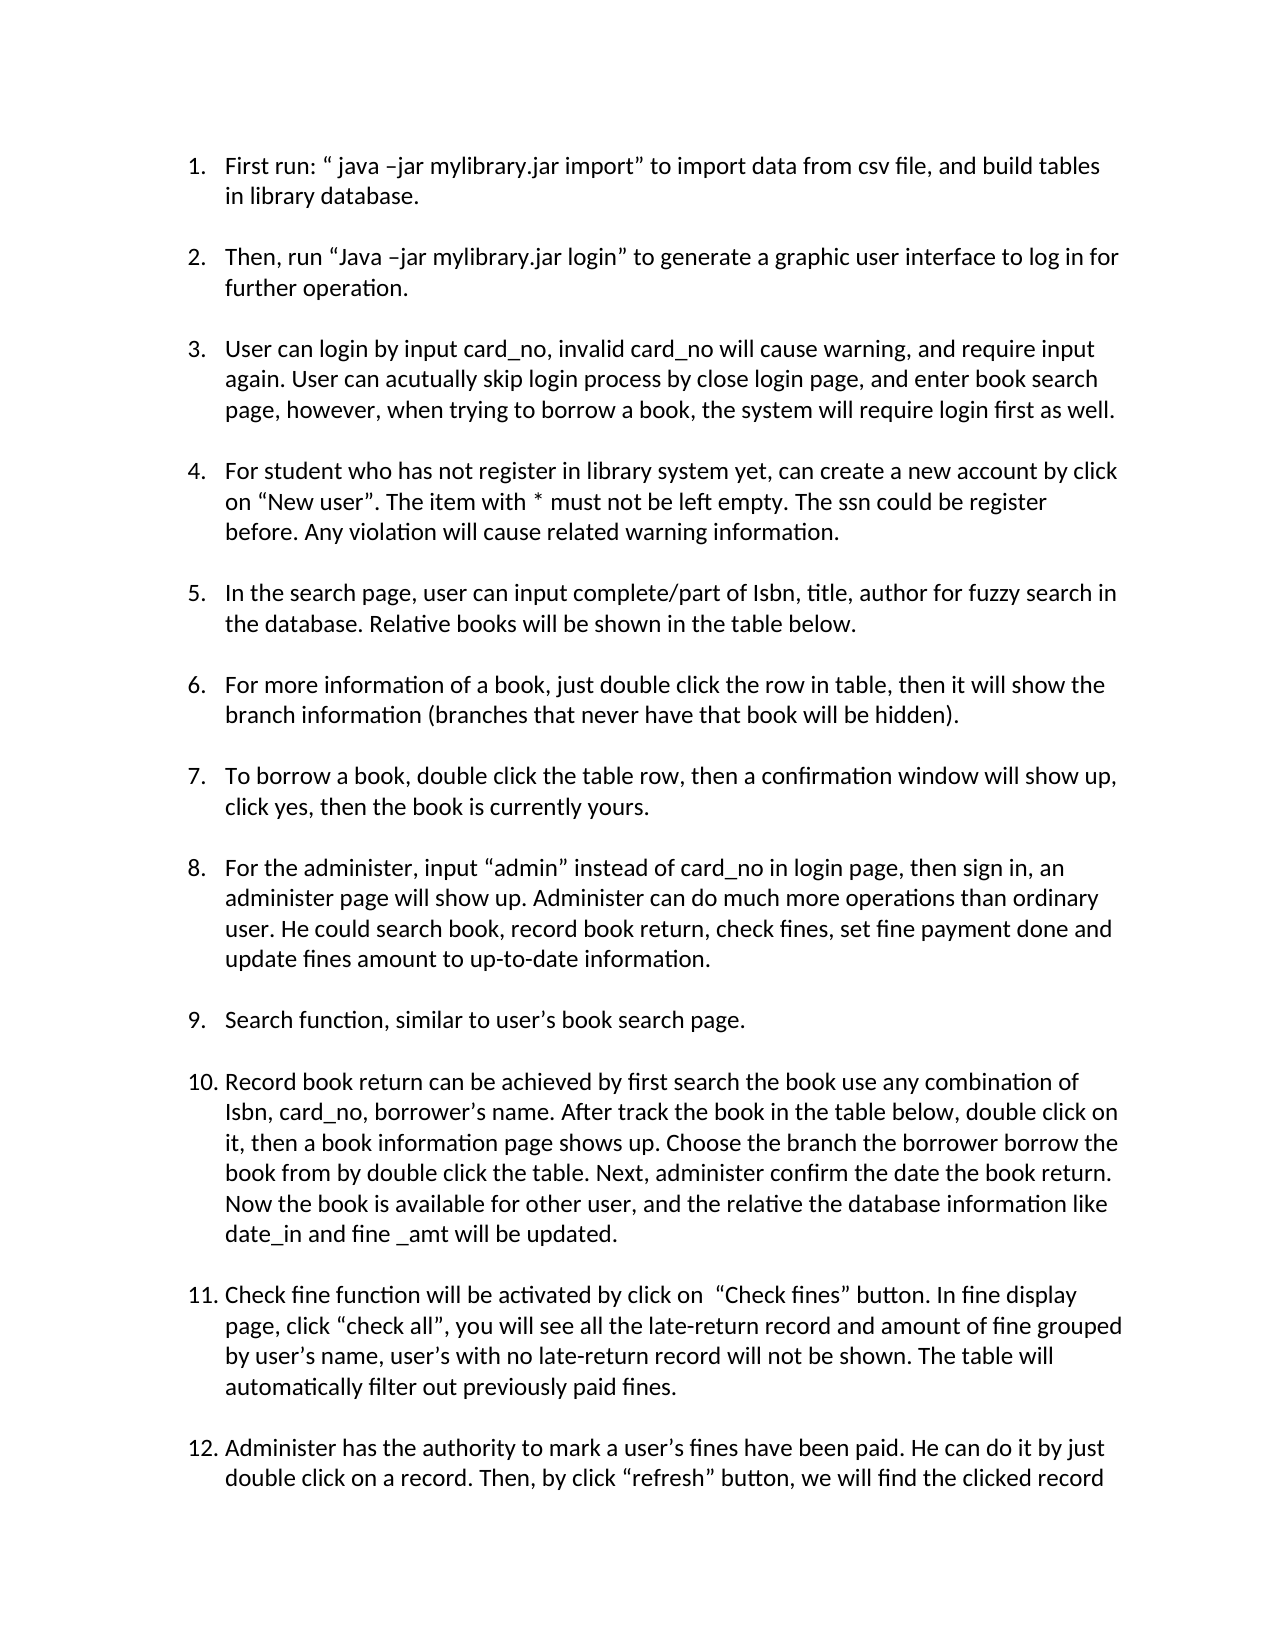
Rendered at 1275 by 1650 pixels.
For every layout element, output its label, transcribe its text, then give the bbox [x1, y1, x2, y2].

list Then, run “Java –jar mylibrary.jar login” to generate a graphic user interface to log in for further operation. [187, 242, 1125, 303]
list For more information of a book, just double click the row in table, then it will show the branch information (branches that never have that book will be hidden). [187, 669, 1125, 730]
list First run: “ java –jar mylibrary.jar import” to import data from csv file, and build tables in library database. [187, 150, 1125, 211]
list In the search page, user can input complete/part of Isbn, title, author for fuzzy search in the database. Relative books will be shown in the table below. [187, 577, 1125, 638]
list Check fine function will be activated by click on “Check fines” button. In fine display page, click “check all”, you will see all the late-return record and amount of fine grouped by user’s name, user’s with no late-return record will not be shown. The table will automatically filter out previously paid fines. [187, 1279, 1125, 1401]
list User can login by input card_no, invalid card_no will cause warning, and require input again. User can acutually skip login process by close login page, and enter book search page, however, when trying to borrow a book, the system will require login first as well. [187, 333, 1125, 425]
list Search function, similar to user’s book search page. [187, 1004, 1125, 1035]
list For the administer, input “admin” instead of card_no in login page, then sign in, an administer page will show up. Administer can do much more operations than ordinary user. He could search book, record book return, check fines, set fine payment done and update fines amount to up-to-date information. [187, 852, 1125, 974]
list To borrow a book, double click the table row, then a confirmation window will show up, click yes, then the book is currently yours. [187, 760, 1125, 821]
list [187, 1432, 1125, 1493]
list For student who has not register in library system yet, can create a new account by click on “New user”. The item with * must not be left empty. The ssn could be register before. Any violation will cause related warning information. [187, 455, 1125, 547]
list Record book return can be achieved by first search the book use any combination of Isbn, card_no, borrower’s name. After track the book in the table below, double click on it, then a book information page shows up. Choose the branch the borrower borrow the book from by double click the table. Next, administer confirm the date the book return. Now the book is available for other user, and the relative the database information like date_in and fine _amt will be updated. [187, 1066, 1125, 1249]
